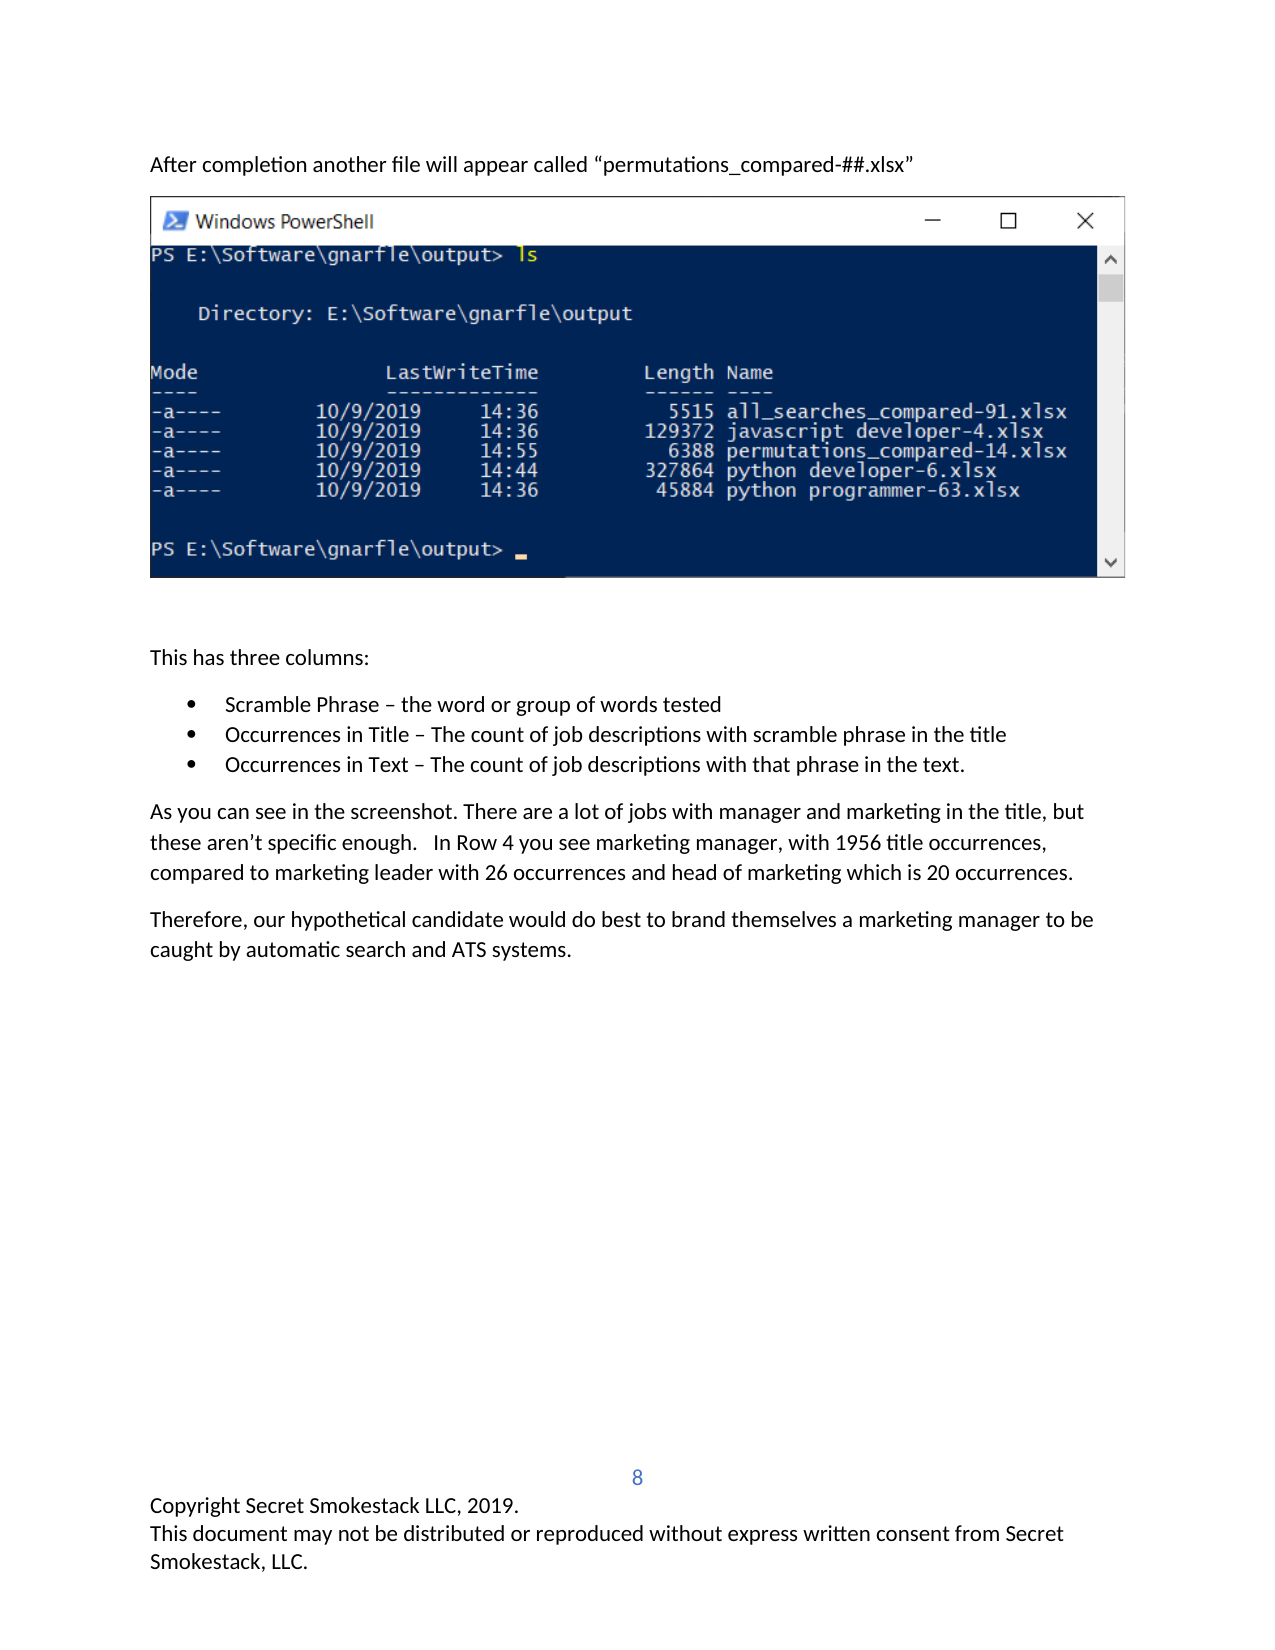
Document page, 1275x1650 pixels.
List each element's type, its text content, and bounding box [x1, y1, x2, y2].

text Therefore, our hypothetical candidate would do best to brand themselves a marketing manager to be caught by automatic search and ATS systems. [150, 905, 1125, 963]
list Occurrences in Title – The count of job descriptions with scramble phrase in the title [187, 720, 1125, 748]
list Scramble Phrase – the word or group of words tested [187, 690, 1125, 718]
text As you can see in the screenshot. There are a lot of jobs with manager and marketing in the title, but these aren’t specific enough. In Row 4 you see marketing manager, with 1956 title occurrences, compared to marketing leader with 26 occurrences and head of marketing which is 20 occurrences. [150, 797, 1125, 886]
picture [150, 196, 1125, 578]
list Occurrences in Text – The count of job descriptions with that phrase in the text. [187, 751, 1125, 778]
text After completion another file will appear called “permutations_compared-##.xlsx” [150, 150, 1125, 178]
text This has three columns: [150, 643, 1125, 671]
